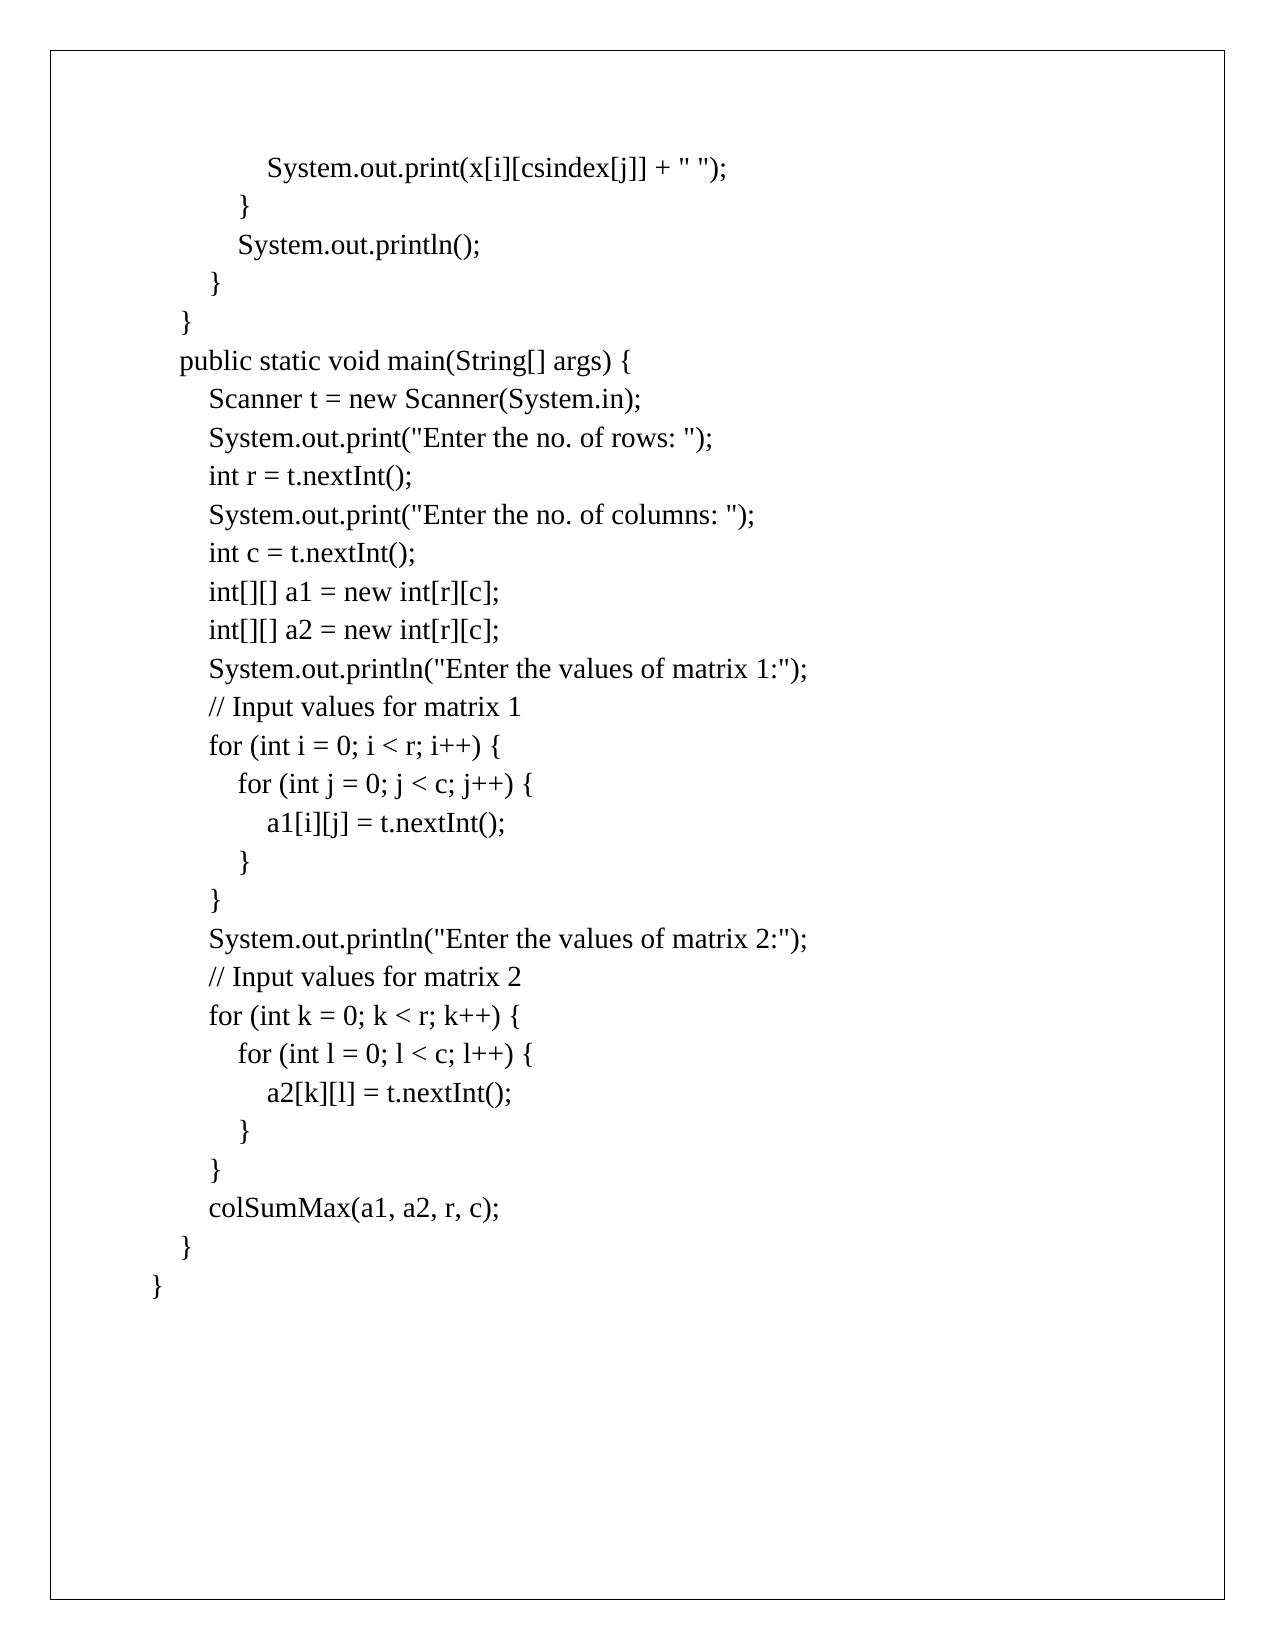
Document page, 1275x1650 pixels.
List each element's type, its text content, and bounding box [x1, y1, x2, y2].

text int[][] a2 = new int[r][c]; [150, 612, 1125, 646]
text for (int k = 0; k < r; k++) { [150, 998, 1125, 1031]
text } [150, 1268, 1125, 1301]
text for (int j = 0; j < c; j++) { [150, 767, 1125, 800]
text Scanner t = new Scanner(System.in); [150, 381, 1125, 415]
text System.out.print("Enter the no. of columns: "); [150, 497, 1125, 530]
text int c = t.nextInt(); [150, 535, 1125, 569]
text } [150, 188, 1125, 222]
text } [150, 266, 1125, 299]
text int r = t.nextInt(); [150, 458, 1125, 492]
text System.out.println(); [150, 227, 1125, 261]
text } [150, 1113, 1125, 1147]
text System.out.print(x[i][csindex[j]] + " "); [150, 150, 1125, 183]
text System.out.println("Enter the values of matrix 1:"); [150, 651, 1125, 684]
text for (int i = 0; i < r; i++) { [150, 728, 1125, 762]
text } [150, 304, 1125, 338]
text // Input values for matrix 1 [150, 689, 1125, 723]
text } [150, 844, 1125, 877]
text System.out.print("Enter the no. of rows: "); [150, 420, 1125, 453]
text a2[k][l] = t.nextInt(); [150, 1075, 1125, 1108]
text } [150, 882, 1125, 916]
text a1[i][j] = t.nextInt(); [150, 805, 1125, 839]
text } [150, 1229, 1125, 1263]
text colSumMax(a1, a2, r, c); [150, 1191, 1125, 1224]
text int[][] a1 = new int[r][c]; [150, 574, 1125, 607]
text // Input values for matrix 2 [150, 959, 1125, 993]
text for (int l = 0; l < c; l++) { [150, 1036, 1125, 1070]
text } [150, 1152, 1125, 1186]
text public static void main(String[] args) { [150, 343, 1125, 376]
text System.out.println("Enter the values of matrix 2:"); [150, 921, 1125, 954]
